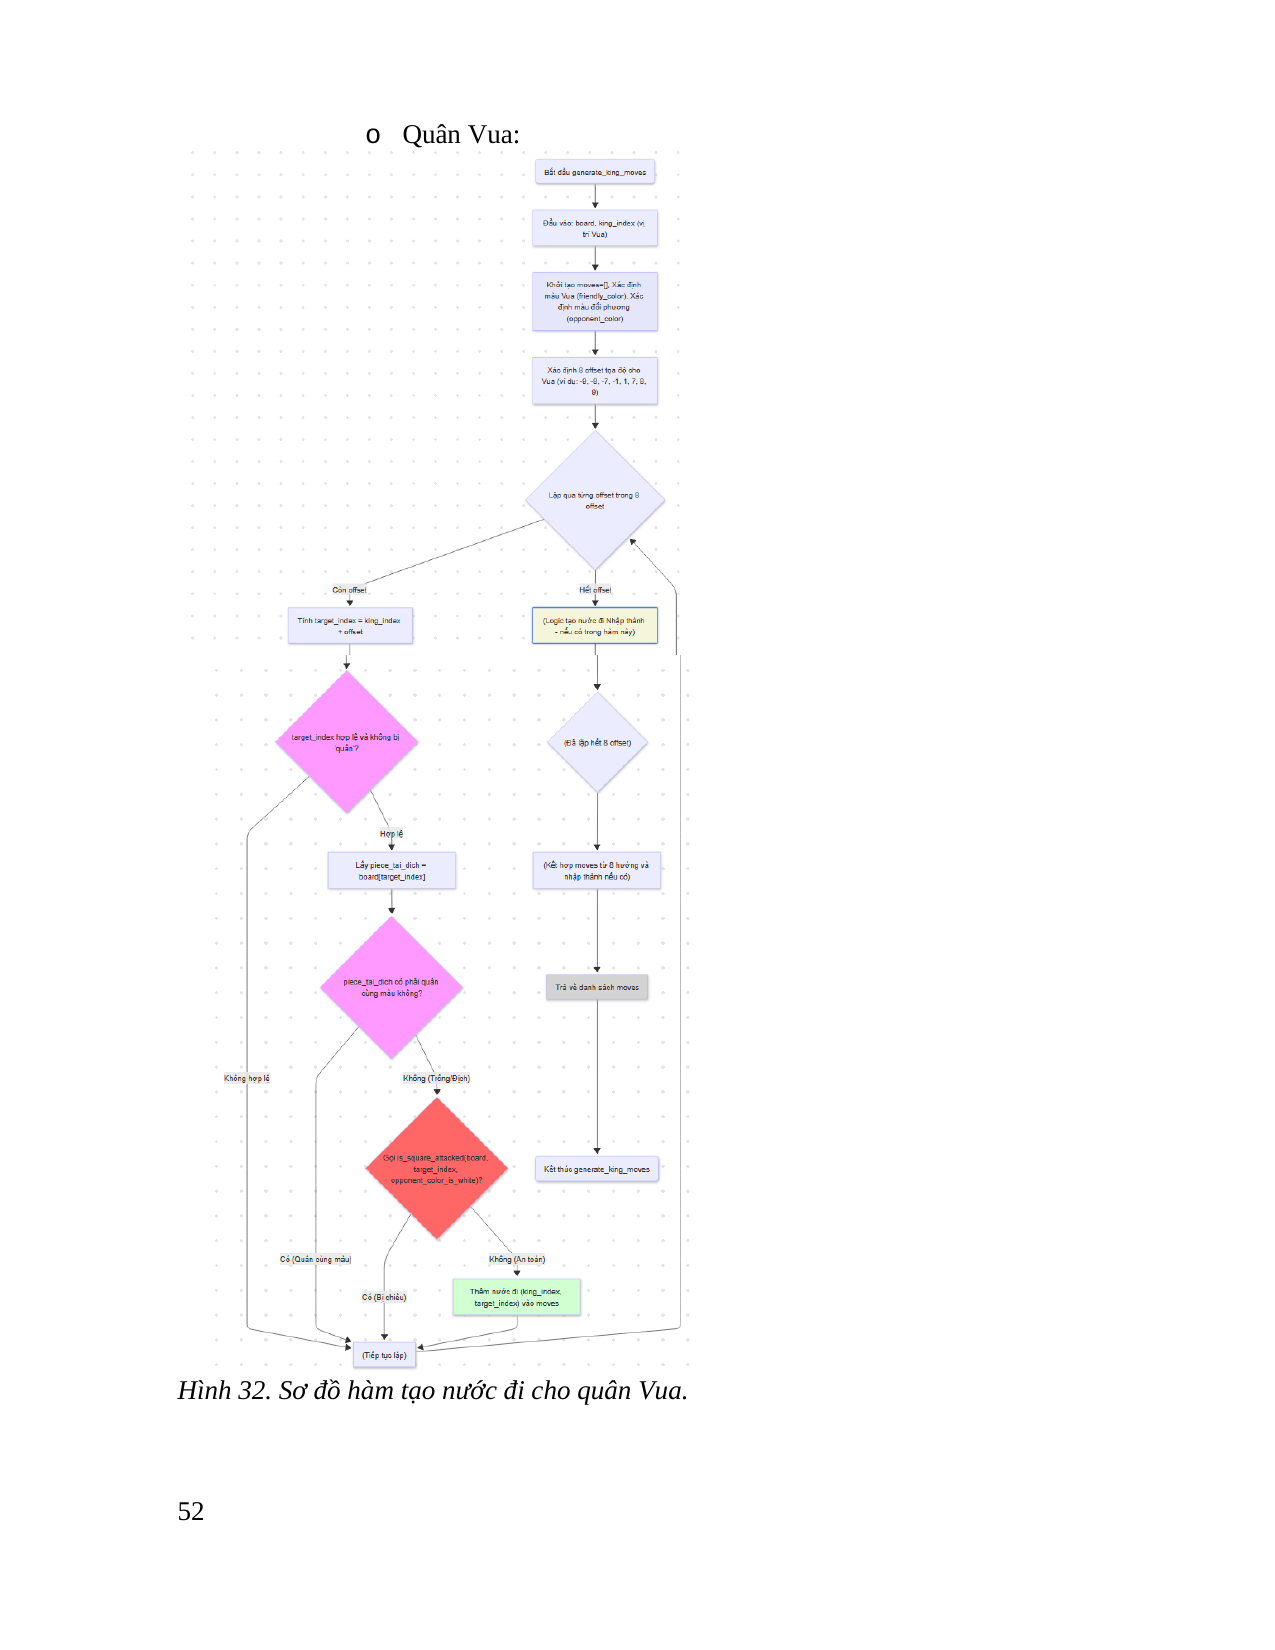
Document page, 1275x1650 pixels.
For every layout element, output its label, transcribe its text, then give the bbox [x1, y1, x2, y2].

list Quân Vua: [365, 118, 1157, 152]
picture [177, 151, 704, 1375]
